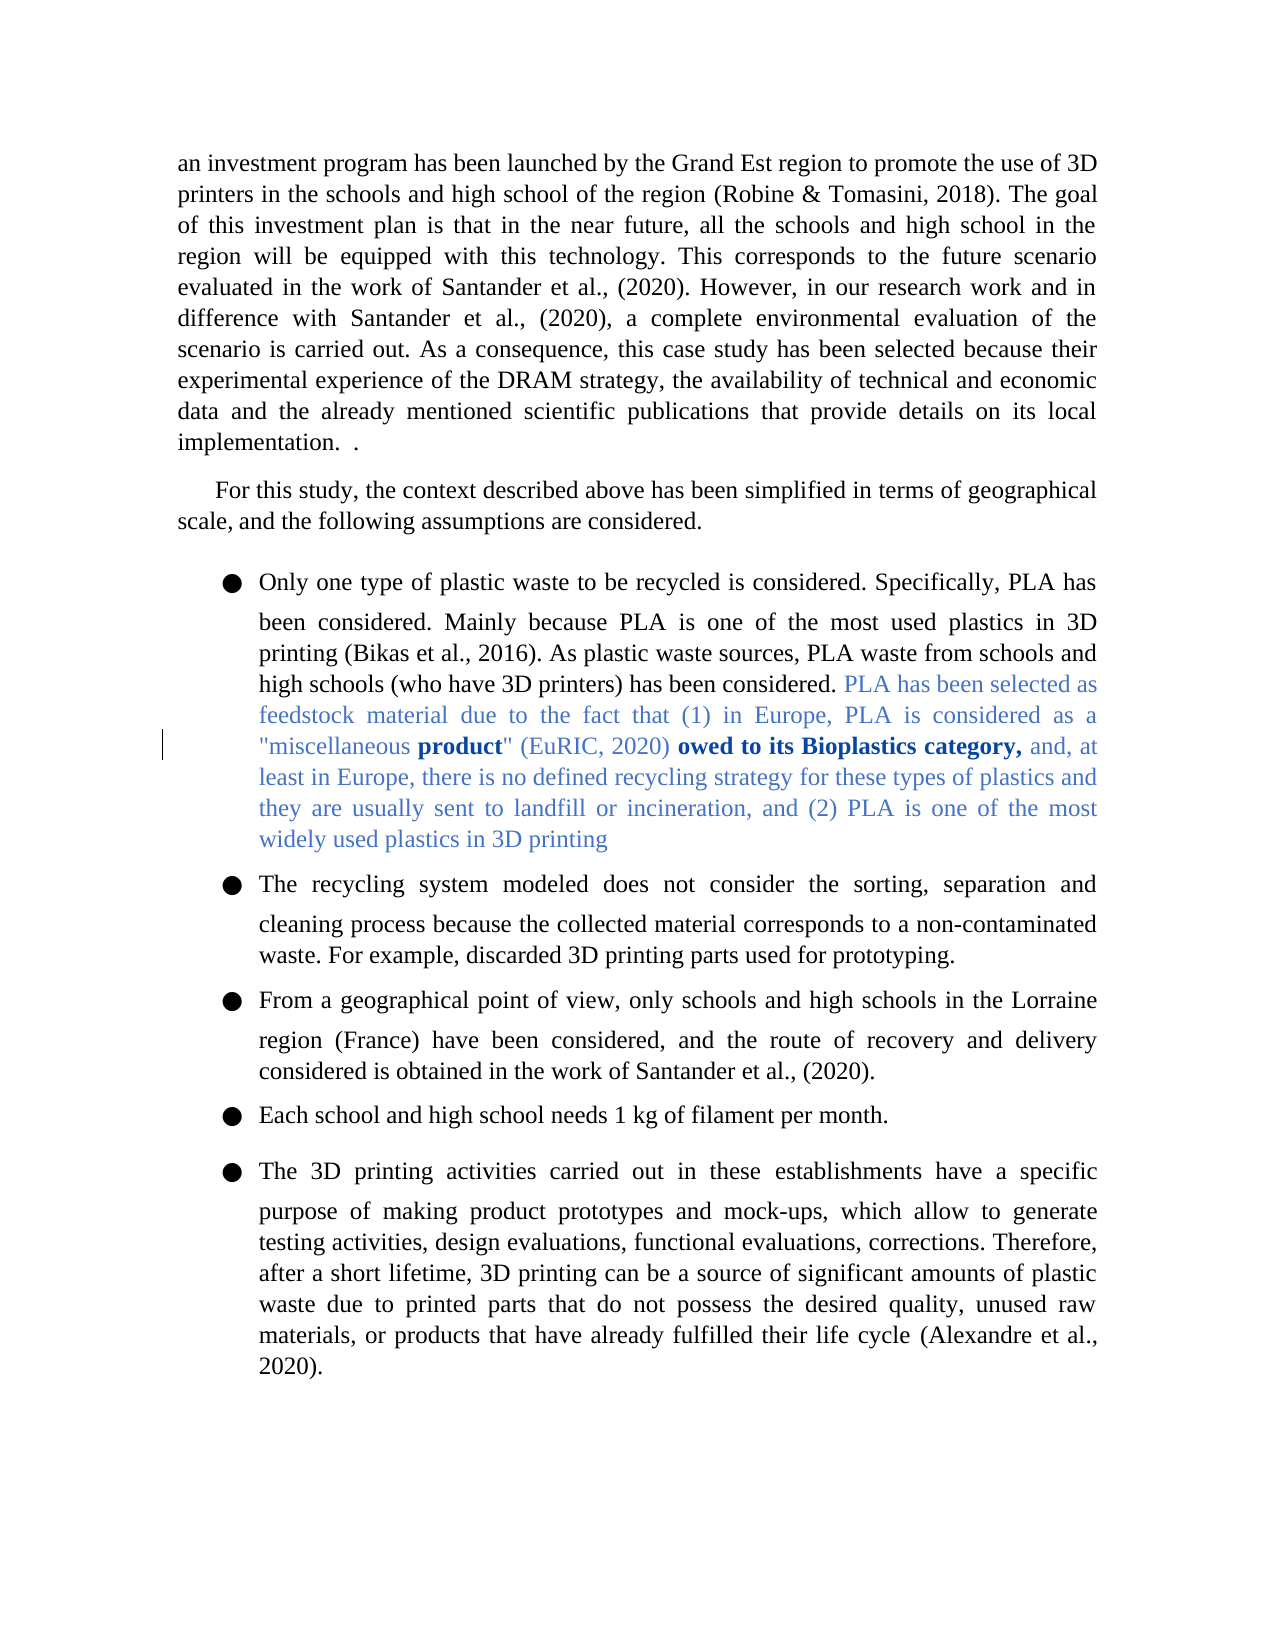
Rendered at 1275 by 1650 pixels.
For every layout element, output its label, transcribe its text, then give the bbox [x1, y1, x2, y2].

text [177, 148, 1098, 456]
list From a geographical point of view, only schools and high schools in the Lorraine region (France) have been considered, and the route of recovery and delivery considered is obtained in the work of Santander et al., (2020). [221, 971, 1098, 1084]
list Only one type of plastic waste to be recycled is considered. Specifically, PLA has been considered. Mainly because PLA is one of the most used plastics in 3D printing (Bikas et al., 2016). As plastic waste sources, PLA waste from schools and high schools (who have 3D printers) has been considered. PLA has been selected as feedstock material due to the fact that (1) in Europe, PLA is considered as a "miscellaneous product" (EuRIC, 2020) owed to its Bioplastics category, and, at least in Europe, there is no defined recycling strategy for these types of plastics and they are usually sent to landfill or incineration, and (2) PLA is one of the most widely used plastics in 3D printing [221, 554, 1098, 853]
list Each school and high school needs 1 kg of filament per month. [221, 1087, 1098, 1138]
text For this study, the context described above has been simplified in terms of geographical scale, and the following assumptions are considered. [177, 475, 1098, 535]
list The recycling system modeled does not consider the sorting, separation and cleaning process because the collected material corresponds to a non-contaminated waste. For example, discarded 3D printing parts used for prototyping. [221, 856, 1098, 969]
list The 3D printing activities carried out in these establishments have a specific purpose of making product prototypes and mock-ups, which allow to generate testing activities, design evaluations, functional evaluations, corrections. Therefore, after a short lifetime, 3D printing can be a source of significant amounts of plastic waste due to printed parts that do not possess the desired quality, unused raw materials, or products that have already fulfilled their life cycle (Alexandre et al., 2020). [221, 1142, 1098, 1380]
